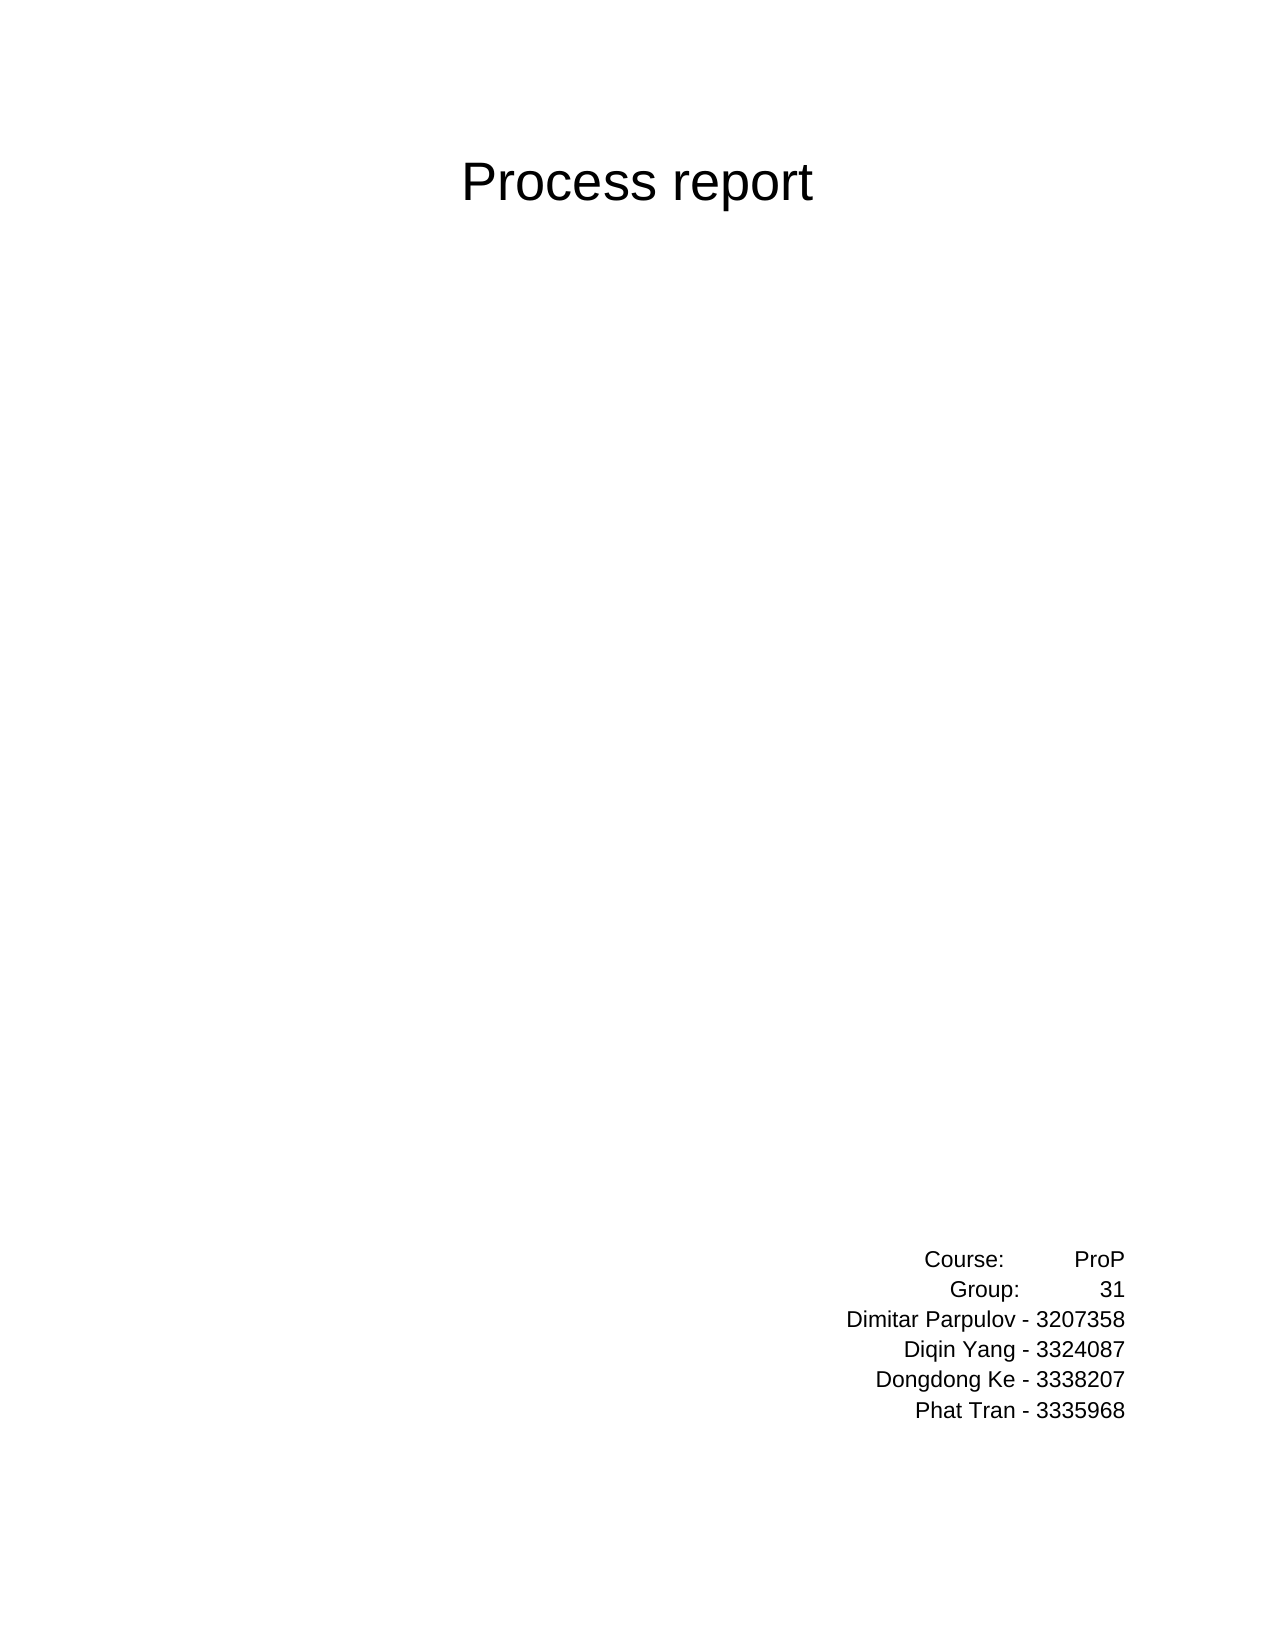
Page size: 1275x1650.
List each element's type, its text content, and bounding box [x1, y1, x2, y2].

title Process report [150, 150, 1125, 212]
text Diqin Yang - 3324087 [150, 1336, 1125, 1363]
text Phat Tran - 3335968 [150, 1397, 1125, 1423]
text Group: 31 [150, 1276, 1125, 1302]
text Dimitar Parpulov - 3207358 [150, 1306, 1125, 1332]
text Dongdong Ke - 3338207 [150, 1366, 1125, 1393]
text Course: ProP [150, 1246, 1125, 1272]
